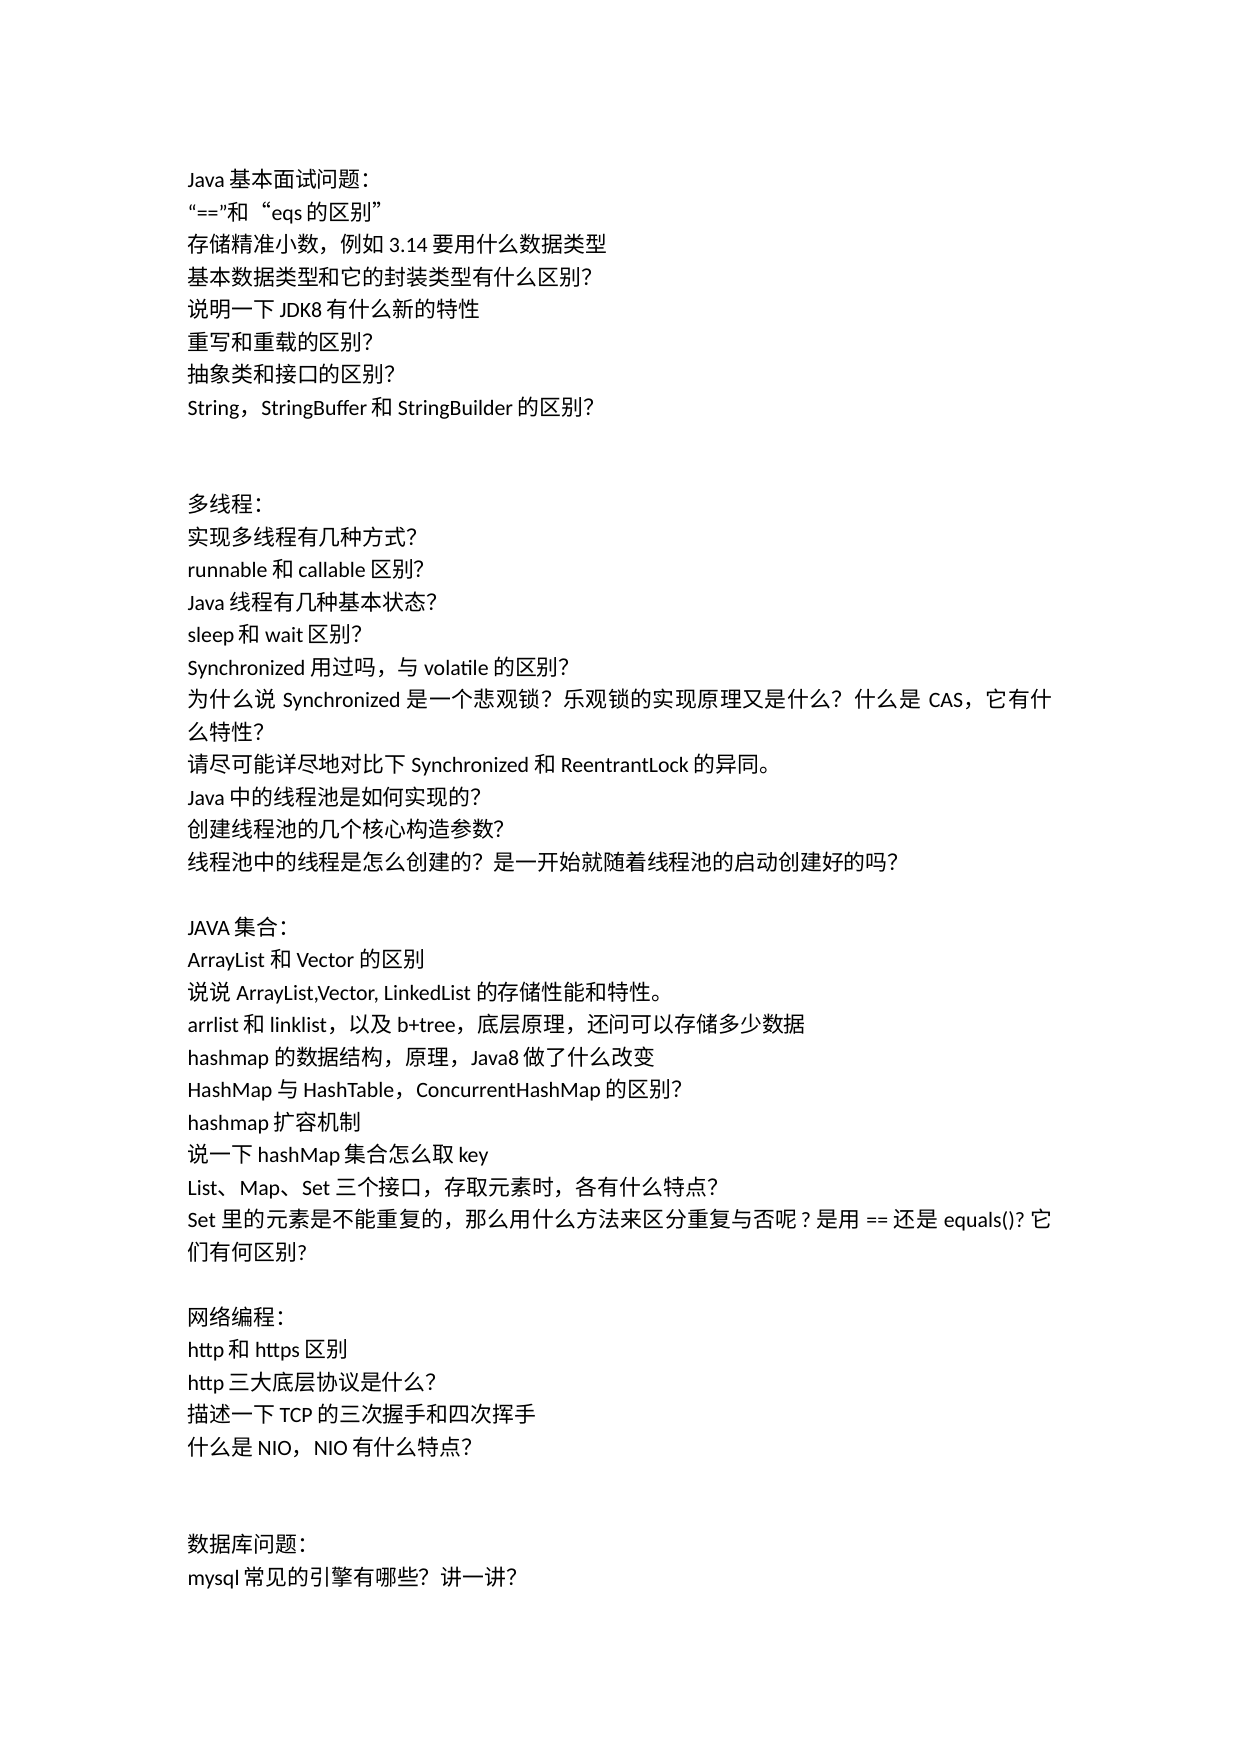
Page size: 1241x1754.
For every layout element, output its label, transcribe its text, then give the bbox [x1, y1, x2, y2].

text 重写和重载的区别？ [187, 324, 1053, 357]
text 实现多线程有几种方式？ [187, 519, 1053, 552]
text arrlist和linklist，以及b+tree，底层原理，还问可以存储多少数据 [187, 1007, 1053, 1039]
text Java基本面试问题： [187, 162, 1053, 194]
text 请尽可能详尽地对比下 Synchronized 和 ReentrantLock 的异同。 [187, 747, 1053, 779]
text http和https区别 [187, 1332, 1053, 1364]
text 说说 ArrayList,Vector, LinkedList 的存储性能和特性。 [187, 974, 1053, 1007]
text Java线程有几种基本状态？ [187, 584, 1053, 617]
text 说一下hashMap集合怎么取key [187, 1137, 1053, 1169]
text hashmap扩容机制 [187, 1104, 1053, 1137]
text http三大底层协议是什么？ [187, 1364, 1053, 1397]
text sleep和wait区别？ [187, 617, 1053, 649]
text 为什么说 Synchronized 是一个悲观锁？乐观锁的实现原理又是什么？什么是 CAS，它有什么特性？ [187, 682, 1053, 747]
text 线程池中的线程是怎么创建的？是一开始就随着线程池的启动创建好的吗？ [187, 844, 1053, 877]
text runnable和callable区别？ [187, 552, 1053, 584]
text 什么是NIO，NIO有什么特点？ [187, 1429, 1053, 1462]
text HashMap与HashTable，ConcurrentHashMap的区别？ [187, 1072, 1053, 1104]
text 抽象类和接口的区别？ [187, 357, 1053, 389]
text 创建线程池的几个核心构造参数？ [187, 812, 1053, 844]
text String，StringBuffer和StringBuilder的区别？ [187, 389, 1053, 422]
text “==”和“eqs的区别” [187, 194, 1053, 227]
text Synchronized 用过吗，与volatile的区别？ [187, 649, 1053, 682]
text 网络编程： [187, 1299, 1053, 1332]
text Set 里的元素是不能重复的，那么用什么方法来区分重复与否呢? 是用 == 还是 equals()? 它们有何区别? [187, 1202, 1053, 1267]
text List、Map、Set 三个接口，存取元素时，各有什么特点？ [187, 1169, 1053, 1202]
text JAVA集合： [187, 909, 1053, 942]
text 数据库问题： [187, 1527, 1053, 1559]
text 说明一下JDK8有什么新的特性 [187, 292, 1053, 324]
text hashmap 的数据结构，原理，Java8做了什么改变 [187, 1039, 1053, 1072]
text ArrayList 和 Vector 的区别 [187, 942, 1053, 974]
text mysql常见的引擎有哪些？讲一讲？ [187, 1559, 1053, 1592]
text 基本数据类型和它的封装类型有什么区别？ [187, 259, 1053, 292]
text 多线程： [187, 487, 1053, 519]
text 描述一下TCP的三次握手和四次挥手 [187, 1397, 1053, 1429]
text 存储精准小数，例如3.14要用什么数据类型 [187, 227, 1053, 259]
text Java 中的线程池是如何实现的？ [187, 779, 1053, 812]
